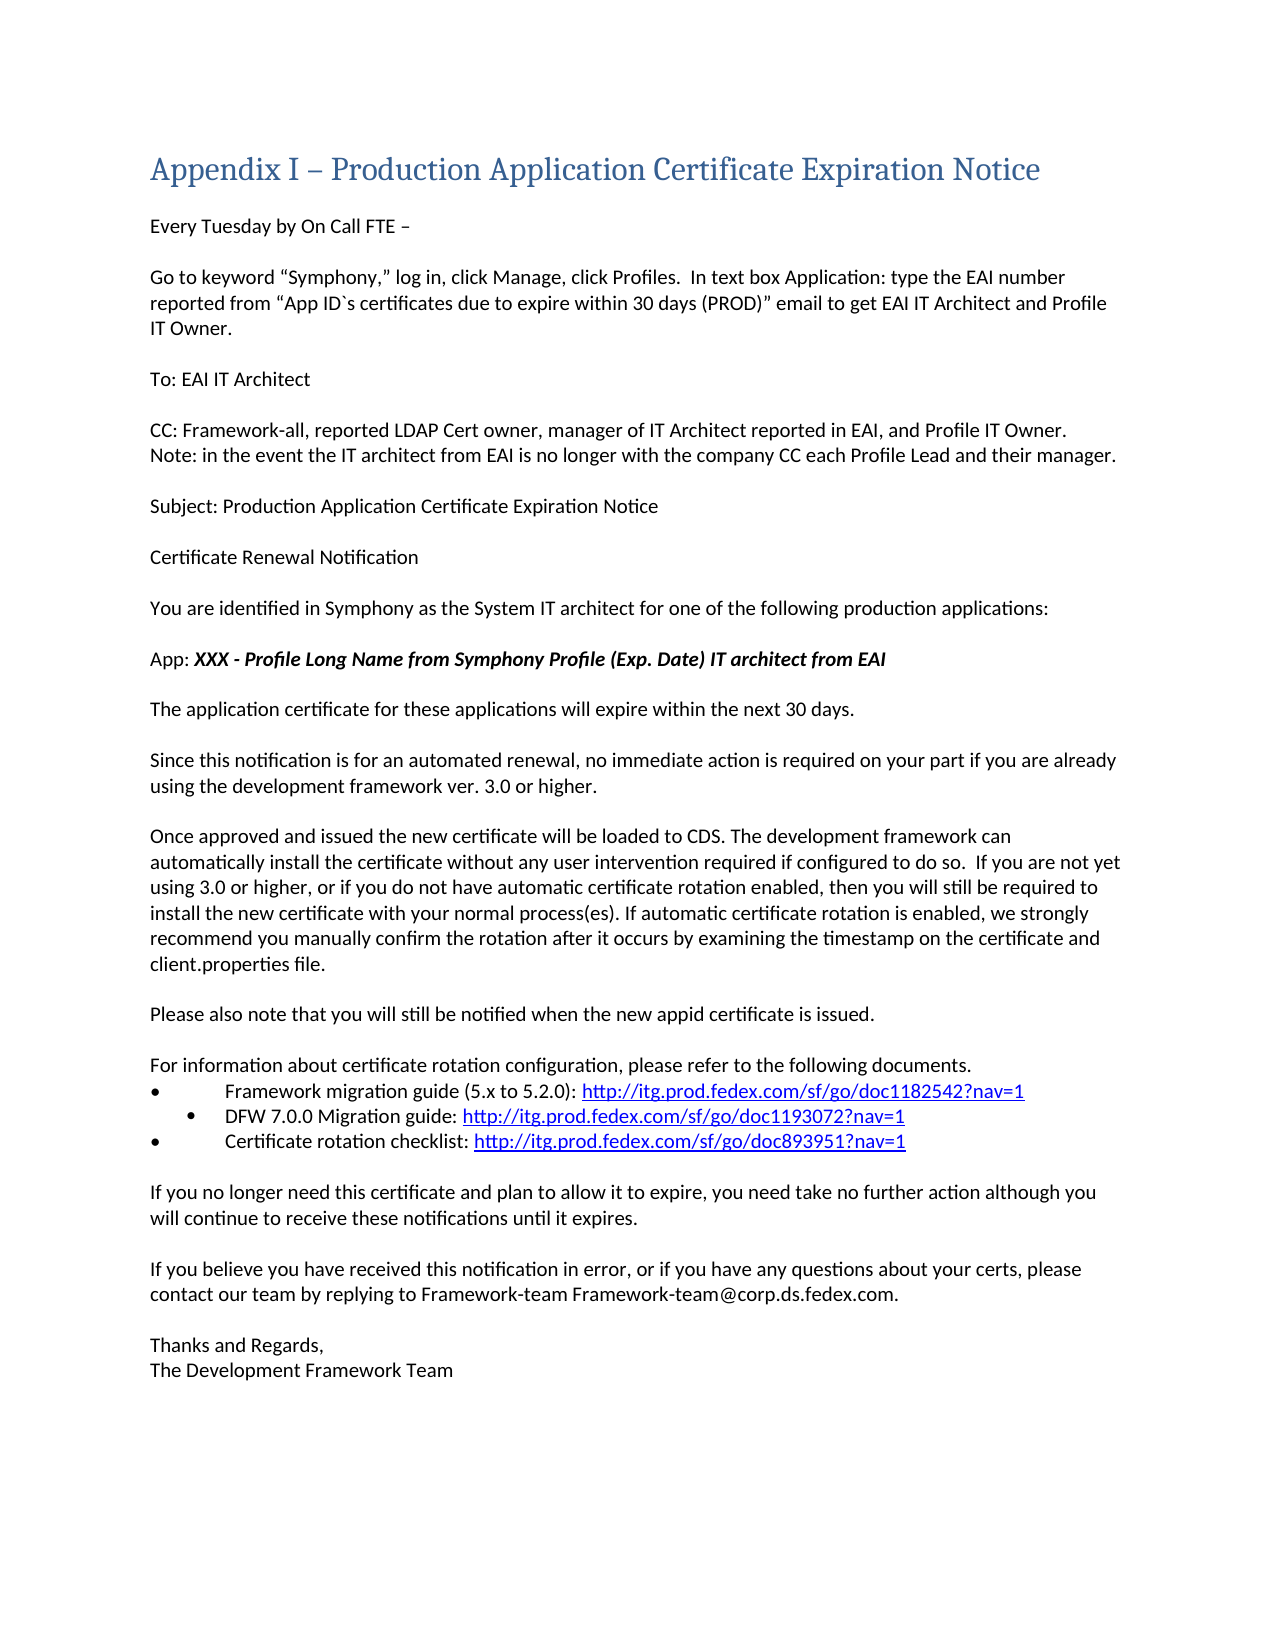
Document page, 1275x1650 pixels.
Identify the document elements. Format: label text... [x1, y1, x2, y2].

text Thanks and Regards, [150, 1332, 1125, 1357]
text If you believe you have received this notification in error, or if you have any questions about your certs, please contact our team by replying to Framework-team Framework-team@corp.ds.fedex.com. [150, 1256, 1125, 1307]
text Subject: Production Application Certificate Expiration Notice [150, 493, 1125, 519]
text • Certificate rotation checklist: http://itg.prod.fedex.com/sf/go/doc893951?nav=1 [150, 1129, 1125, 1154]
subtitle Appendix I – Production Application Certificate Expiration Notice [150, 150, 1125, 188]
list DFW 7.0.0 Migration guide: http://itg.prod.fedex.com/sf/go/doc1193072?nav=1 [187, 1103, 1125, 1129]
text • Framework migration guide (5.x to 5.2.0): http://itg.prod.fedex.com/sf/go/doc1182542?nav=1 [150, 1078, 1125, 1103]
text If you no longer need this certificate and plan to allow it to expire, you need take no further action although you will continue to receive these notifications until it expires. [150, 1179, 1125, 1230]
text Once approved and issued the new certificate will be loaded to CDS. The development framework can automatically install the certificate without any user intervention required if configured to do so. If you are not yet using 3.0 or higher, or if you do not have automatic certificate rotation enabled, then you will still be required to install the new certificate with your normal process(es). If automatic certificate rotation is enabled, we strongly recommend you manually confirm the rotation after it occurs by examining the timestamp on the certificate and client.properties file. [150, 824, 1125, 976]
text App: XXX - Profile Long Name from Symphony Profile (Exp. Date) IT architect from EAI [150, 646, 1125, 671]
text Since this notification is for an automated renewal, no immediate action is required on your part if you are already using the development framework ver. 3.0 or higher. [150, 747, 1125, 798]
text To: EAI IT Architect [150, 366, 1125, 392]
text The Development Framework Team [150, 1357, 1125, 1383]
text Go to keyword “Symphony,” log in, click Manage, click Profiles. In text box Application: type the EAI number reported from “App ID`s certificates due to expire within 30 days (PROD)” email to get EAI IT Architect and Profile IT Owner. [150, 264, 1125, 341]
text Every Tuesday by On Call FTE – [150, 214, 1125, 239]
text Certificate Renewal Notification [150, 544, 1125, 569]
text You are identified in Symphony as the System IT architect for one of the following production applications: [150, 595, 1125, 620]
text CC: Framework-all, reported LDAP Cert owner, manager of IT Architect reported in EAI, and Profile IT Owner. [150, 417, 1125, 442]
text Note: in the event the IT architect from EAI is no longer with the company CC each Profile Lead and their manager. [150, 442, 1125, 468]
text The application certificate for these applications will expire within the next 30 days. [150, 697, 1125, 722]
text Please also note that you will still be notified when the new appid certificate is issued. [150, 1002, 1125, 1027]
text For information about certificate rotation configuration, please refer to the following documents. [150, 1052, 1125, 1078]
